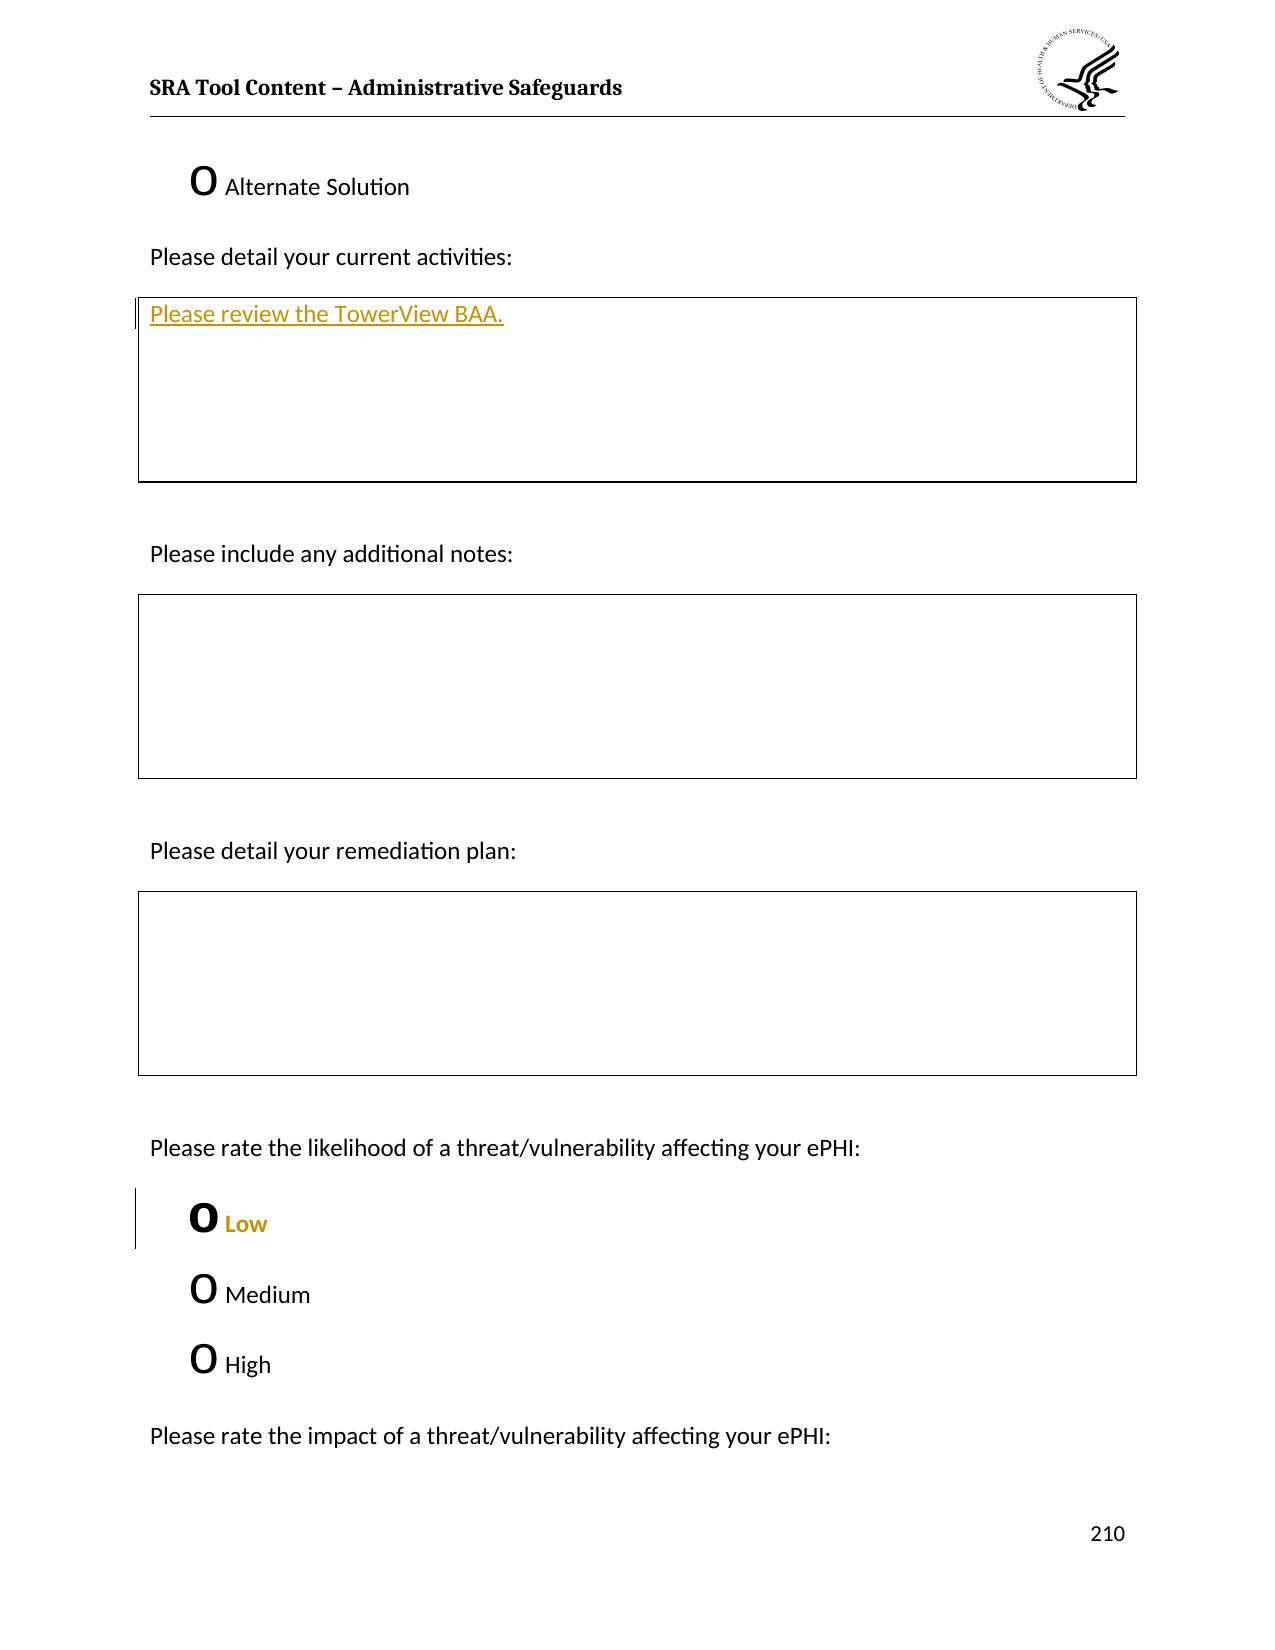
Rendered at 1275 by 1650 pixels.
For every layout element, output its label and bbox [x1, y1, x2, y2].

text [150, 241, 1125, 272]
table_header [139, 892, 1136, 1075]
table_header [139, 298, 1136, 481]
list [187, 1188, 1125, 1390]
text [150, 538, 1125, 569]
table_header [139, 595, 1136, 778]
picture [1037, 29, 1119, 111]
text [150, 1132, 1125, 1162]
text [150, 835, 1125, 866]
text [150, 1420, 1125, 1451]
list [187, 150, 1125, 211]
